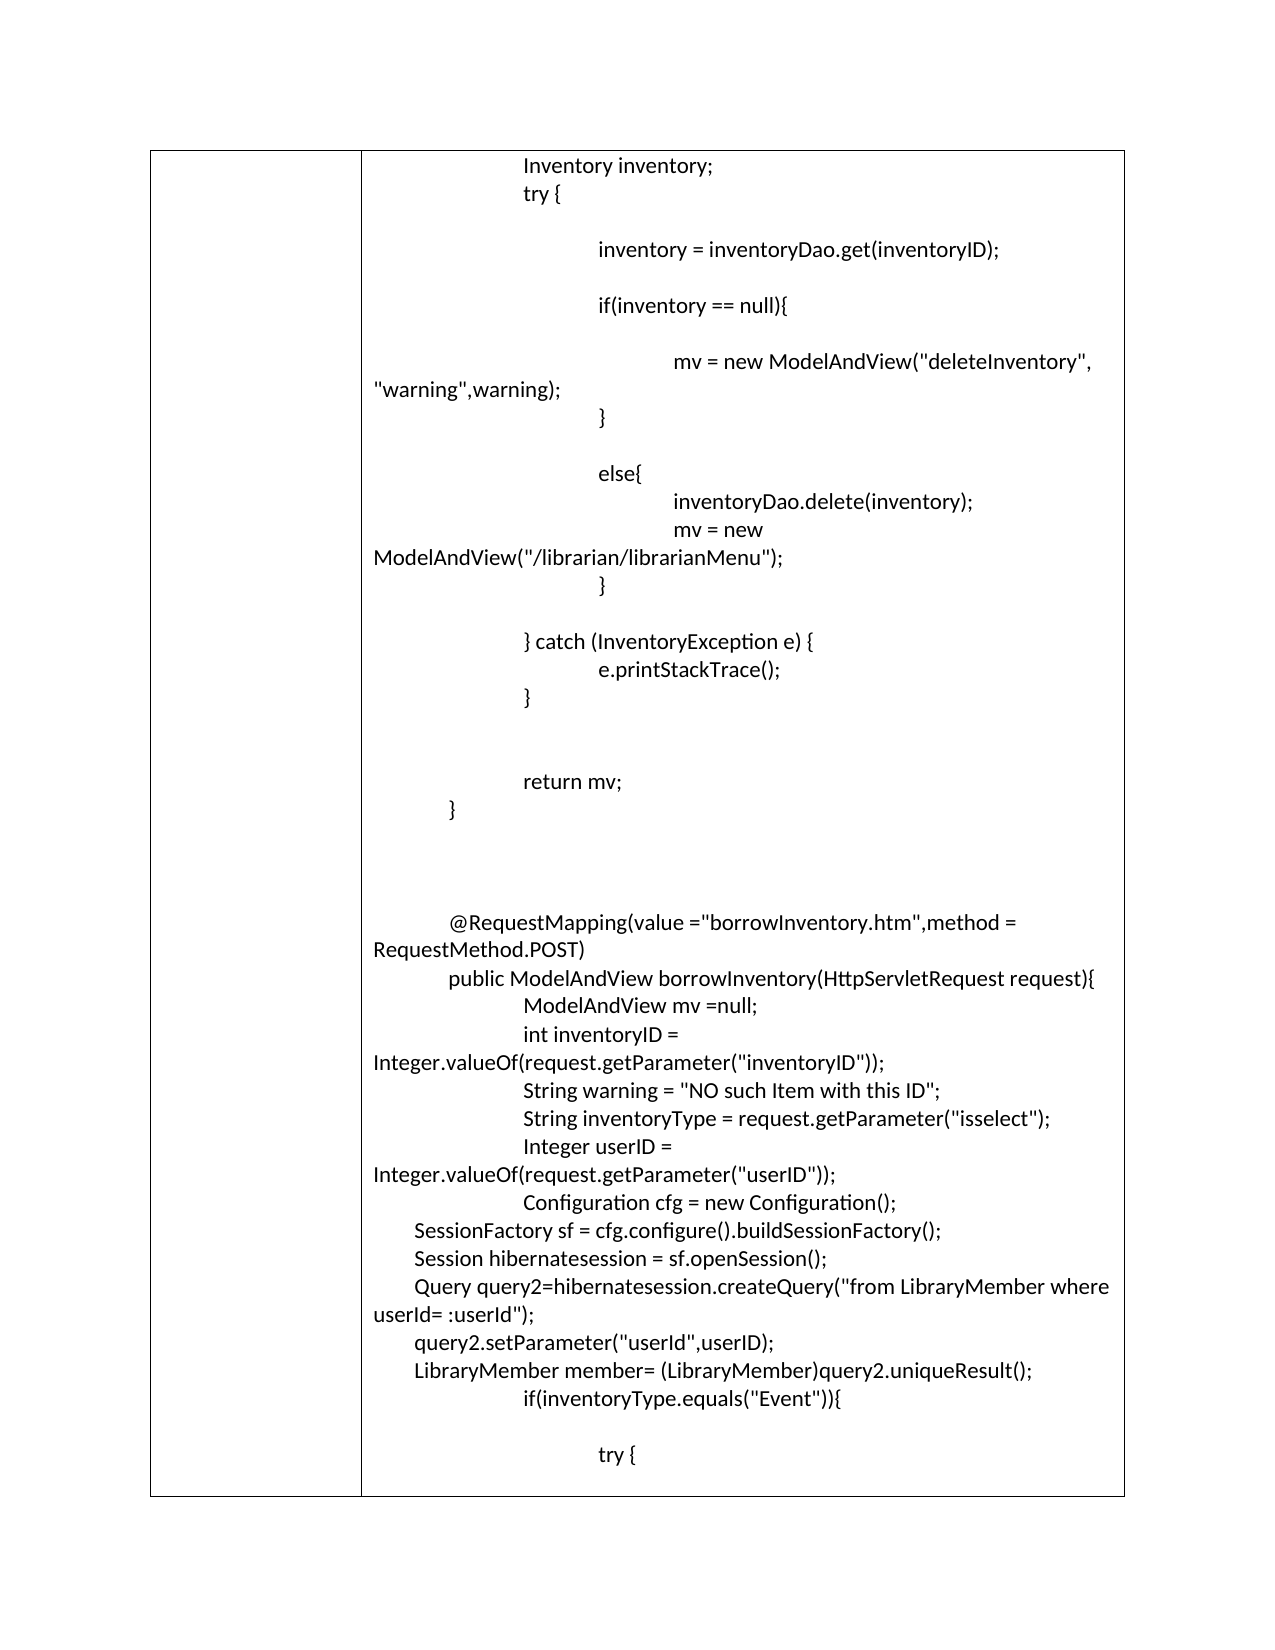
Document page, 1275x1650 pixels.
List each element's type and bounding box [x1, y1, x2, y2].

table_cell [151, 151, 361, 1496]
table_cell [362, 151, 1124, 1496]
